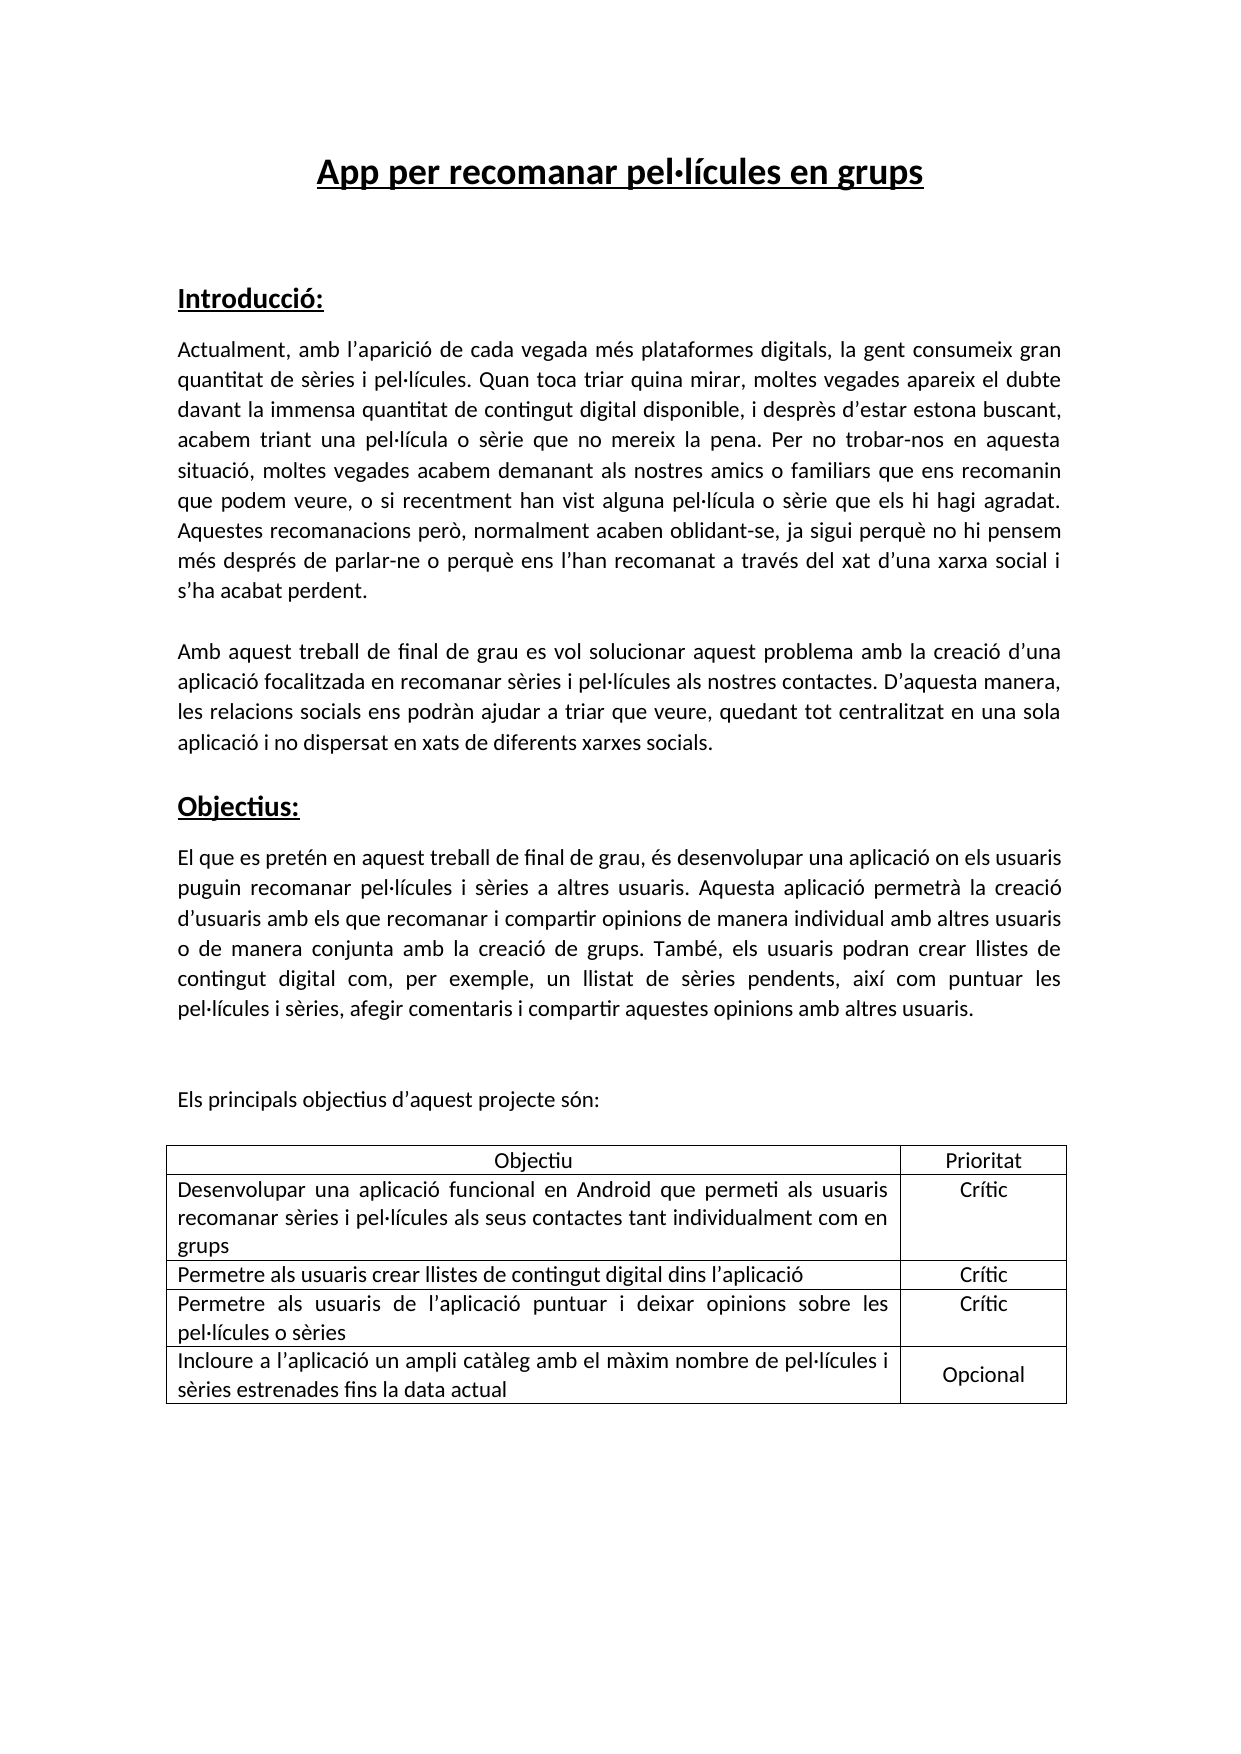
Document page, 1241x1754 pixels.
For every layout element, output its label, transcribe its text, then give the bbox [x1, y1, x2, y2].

table_header Objectiu [167, 1146, 900, 1174]
table_cell Opcional [901, 1347, 1066, 1403]
table_cell Permetre als usuaris de l’aplicació puntuar i deixar opinions sobre les pel·lícules o sèries [167, 1290, 900, 1346]
table_cell Incloure a l’aplicació un ampli catàleg amb el màxim nombre de pel·lícules i sèries estrenades fins la data actual [167, 1347, 900, 1403]
table_cell Crític [901, 1261, 1066, 1288]
text Amb aquest treball de final de grau es vol solucionar aquest problema amb la creació d’una aplicació focalitzada en recomanar sèries i pel·lícules als nostres contactes. D’aquesta manera, les relacions socials ens podràn ajudar a triar que veure, quedant tot centralitzat en una sola aplicació i no dispersat en xats de diferents xarxes socials. [177, 637, 1063, 756]
text App per recomanar pel·lícules en grups [177, 148, 1063, 193]
text Objectius: [177, 788, 1063, 824]
text Actualment, amb l’aparició de cada vegada més plataformes digitals, la gent consumeix gran quantitat de sèries i pel·lícules. Quan toca triar quina mirar, moltes vegades apareix el dubte davant la immensa quantitat de contingut digital disponible, i desprès d’estar estona buscant, acabem triant una pel·lícula o sèrie que no mereix la pena. Per no trobar-nos en aquesta situació, moltes vegades acabem demanant als nostres amics o familiars que ens recomanin que podem veure, o si recentment han vist alguna pel·lícula o sèrie que els hi hagi agradat. Aquestes recomanacions però, normalment acaben oblidant-se, ja sigui perquè no hi pensem més després de parlar-ne o perquè ens l’han recomanat a través del xat d’una xarxa social i s’ha acabat perdent. [177, 335, 1063, 605]
table_cell Crític [901, 1175, 1066, 1259]
text El que es pretén en aquest treball de final de grau, és desenvolupar una aplicació on els usuaris puguin recomanar pel·lícules i sèries a altres usuaris. Aquesta aplicació permetrà la creació d’usuaris amb els que recomanar i compartir opinions de manera individual amb altres usuaris o de manera conjunta amb la creació de grups. També, els usuaris podran crear llistes de contingut digital com, per exemple, un llistat de sèries pendents, així com puntuar les pel·lícules i sèries, afegir comentaris i compartir aquestes opinions amb altres usuaris. [177, 843, 1063, 1022]
text Introducció: [177, 280, 1063, 316]
table_cell Permetre als usuaris crear llistes de contingut digital dins l’aplicació [167, 1261, 900, 1288]
text Els principals objectius d’aquest projecte són: [177, 1085, 1063, 1113]
table_cell Crític [901, 1290, 1066, 1346]
table_header Prioritat [901, 1146, 1066, 1174]
table_cell Desenvolupar una aplicació funcional en Android que permeti als usuaris recomanar sèries i pel·lícules als seus contactes tant individualment com en grups [167, 1175, 900, 1259]
